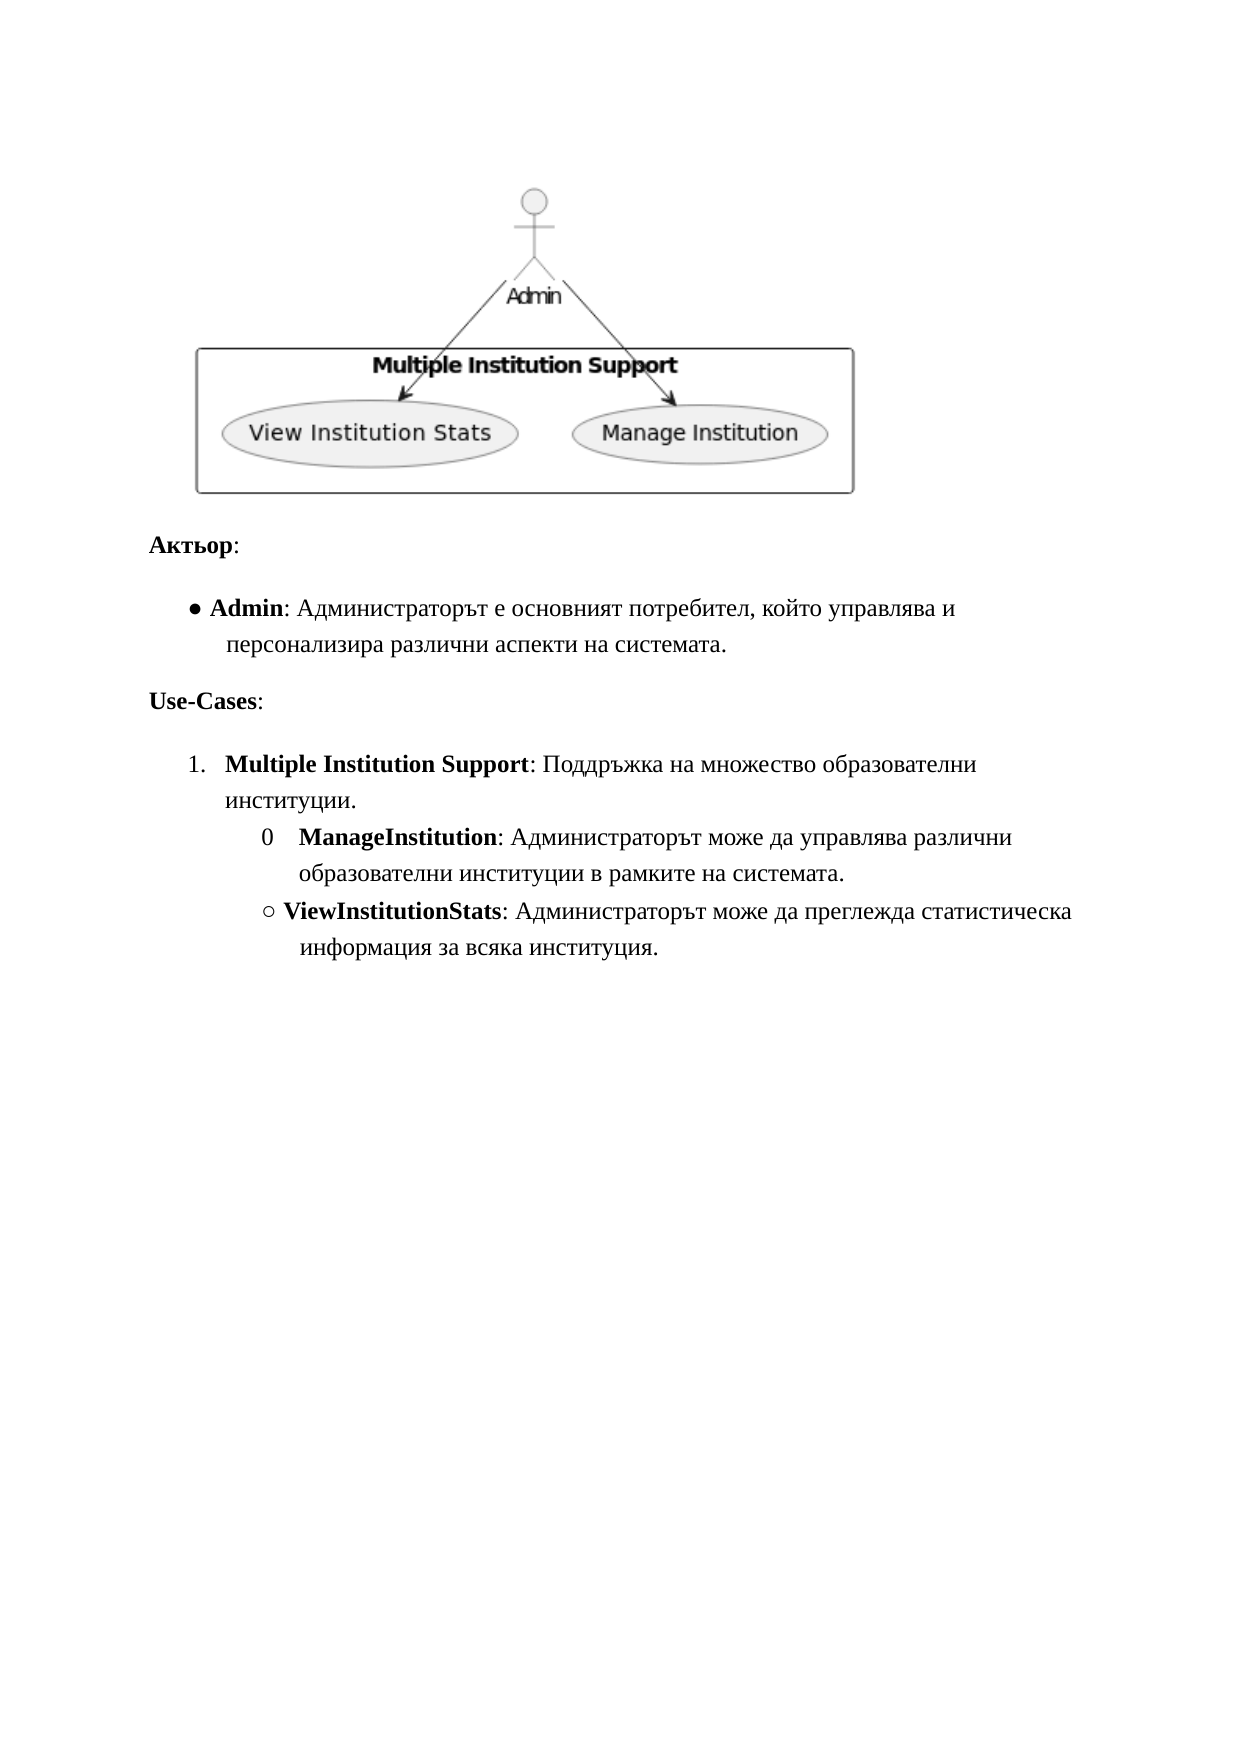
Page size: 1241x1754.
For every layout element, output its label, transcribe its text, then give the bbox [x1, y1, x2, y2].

list Multiple Institution Support: Поддръжка на множество образователни институции. [187, 749, 1090, 813]
text ● Admin: Администраторът е основният потребител, който управлява и персонализира различни аспекти на системата. [187, 593, 1090, 657]
text Актьор: [148, 530, 1096, 559]
list ManageInstitution: Администраторът може да управлява различни образователни институции в рамките на системата. [261, 822, 1090, 887]
picture [186, 181, 863, 502]
text Use-Cases: [148, 686, 1096, 715]
text ○ ViewInstitutionStats: Администраторът може да преглежда статистическа информация за всяка институция. [261, 896, 1090, 961]
